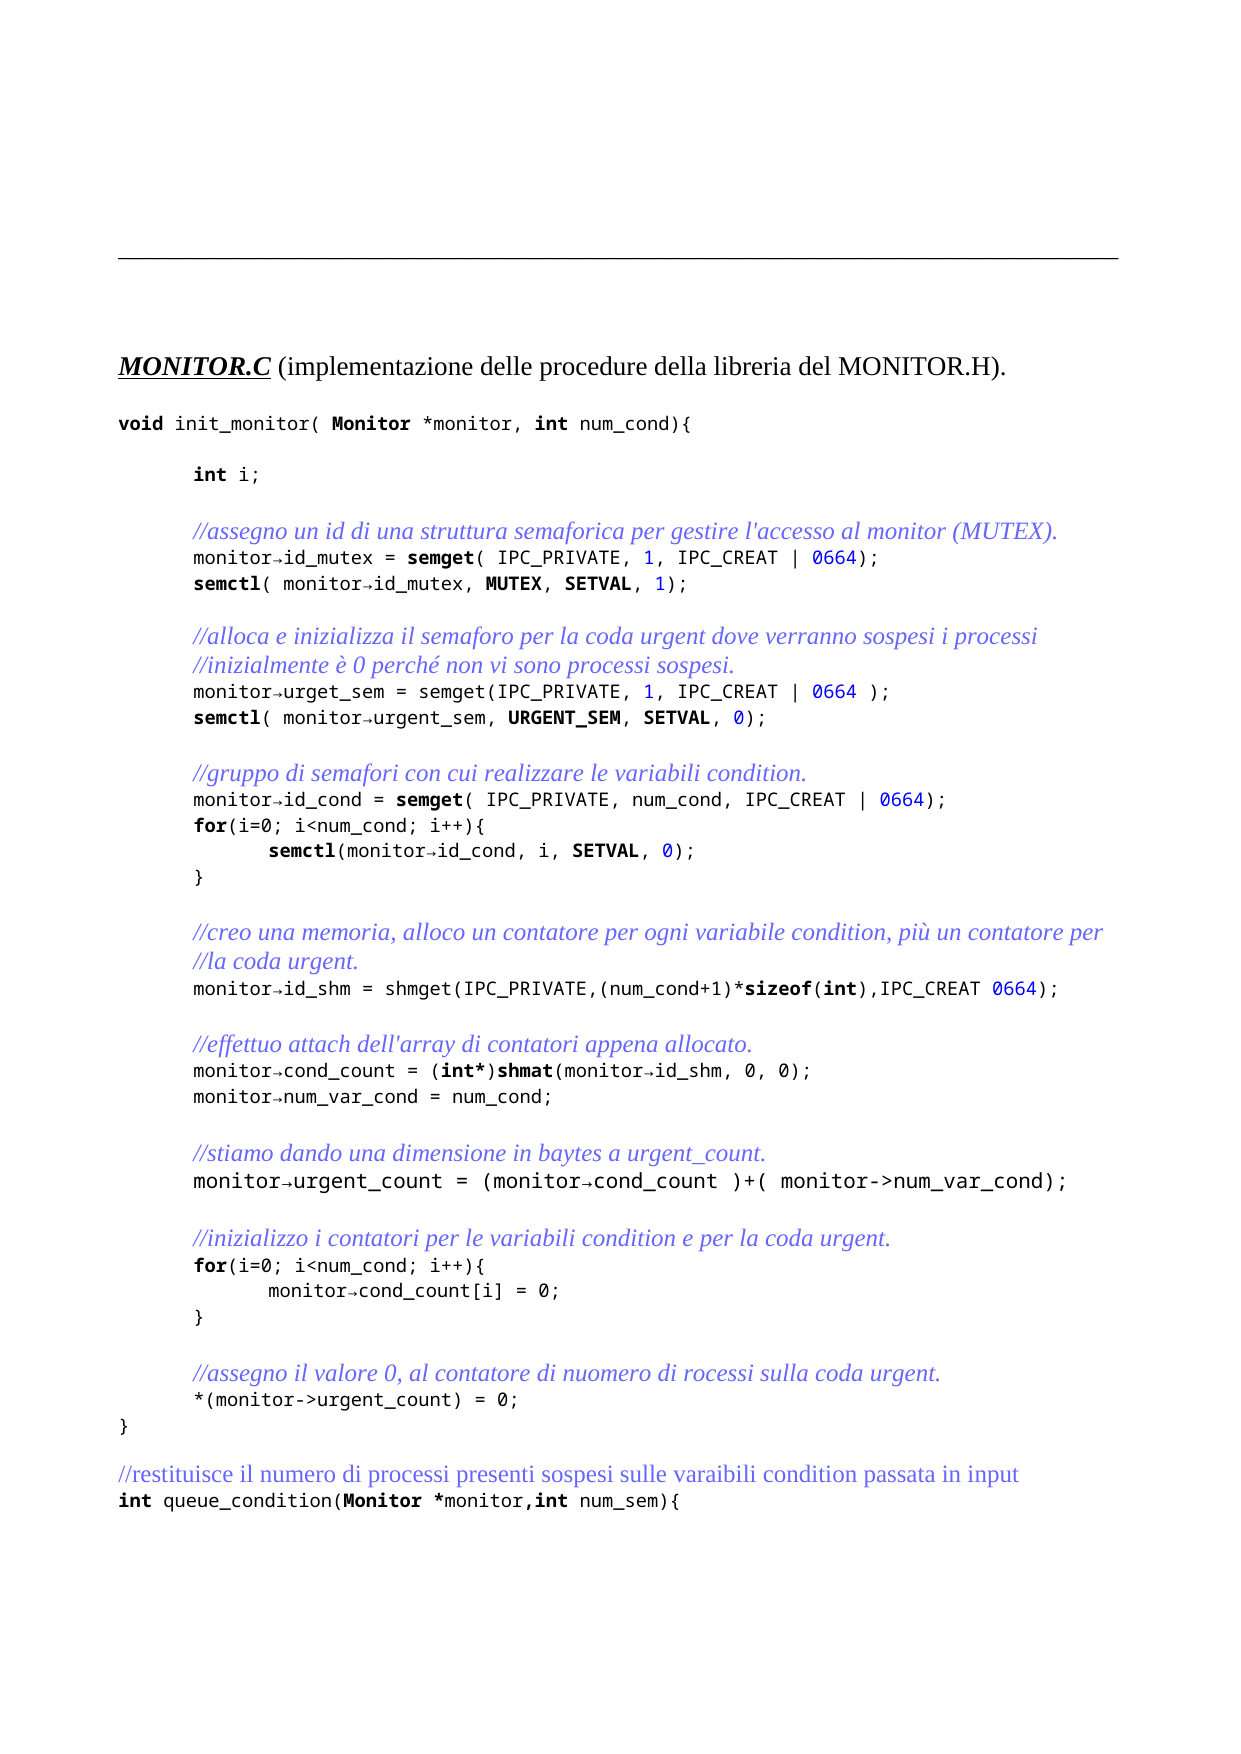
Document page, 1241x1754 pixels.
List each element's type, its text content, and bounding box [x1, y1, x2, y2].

text } [118, 1412, 1122, 1437]
text //gruppo di semafori con cui realizzare le variabili condition. [118, 758, 1122, 787]
text //creo una memoria, alloco un contatore per ogni variabile condition, più un contatore per //la coda urgent. [118, 917, 1122, 975]
text monitor→num_var_cond = num_cond; [118, 1083, 1122, 1109]
text ________________________________________________________________________________ [118, 233, 1122, 262]
text //assegno un id di una struttura semaforica per gestire l'accesso al monitor (MUTEX). [118, 516, 1122, 544]
text monitor→id_cond = semget( IPC_PRIVATE, num_cond, IPC_CREAT | 0664); [118, 787, 1122, 812]
text for(i=0; i<num_cond; i++){ [118, 1252, 1122, 1278]
text monitor→urgent_count = (monitor→cond_count )+( monitor->num_var_cond); [118, 1166, 1122, 1195]
text //assegno il valore 0, al contatore di nuomero di rocessi sulla coda urgent. [118, 1358, 1122, 1386]
text //restituisce il numero di processi presenti sospesi sulle varaibili condition passata in input [118, 1459, 1122, 1488]
text *(monitor->urgent_count) = 0; [118, 1386, 1122, 1412]
text } [118, 1303, 1122, 1329]
text //inizializzo i contatori per le variabili condition e per la coda urgent. [118, 1223, 1122, 1252]
text semctl( monitor→urgent_sem, URGENT_SEM, SETVAL, 0); [118, 704, 1122, 729]
text semctl(monitor→id_cond, i, SETVAL, 0); [118, 838, 1122, 863]
text monitor→cond_count[i] = 0; [118, 1278, 1122, 1303]
text MONITOR.C (implementazione delle procedure della libreria del MONITOR.H). [118, 351, 1122, 382]
text int i; [118, 461, 1122, 487]
text semctl( monitor→id_mutex, MUTEX, SETVAL, 1); [118, 570, 1122, 596]
text monitor→urget_sem = semget(IPC_PRIVATE, 1, IPC_CREAT | 0664 ); [118, 678, 1122, 704]
text //stiamo dando una dimensione in baytes a urgent_count. [118, 1138, 1122, 1166]
text for(i=0; i<num_cond; i++){ [118, 812, 1122, 838]
text //effettuo attach dell'array di contatori appena allocato. [118, 1029, 1122, 1058]
text monitor→cond_count = (int*)shmat(monitor→id_shm, 0, 0); [118, 1058, 1122, 1083]
text monitor→id_mutex = semget( IPC_PRIVATE, 1, IPC_CREAT | 0664); [118, 544, 1122, 570]
text //alloca e inizializza il semaforo per la coda urgent dove verranno sospesi i processi //inizialmente è 0 perché non vi sono processi sospesi. [118, 621, 1122, 678]
text } [118, 863, 1122, 889]
text monitor→id_shm = shmget(IPC_PRIVATE,(num_cond+1)*sizeof(int),IPC_CREAT 0664); [118, 975, 1122, 1000]
text void init_monitor( Monitor *monitor, int num_cond){ [118, 410, 1122, 436]
text int queue_condition(Monitor *monitor,int num_sem){ [118, 1488, 1122, 1513]
